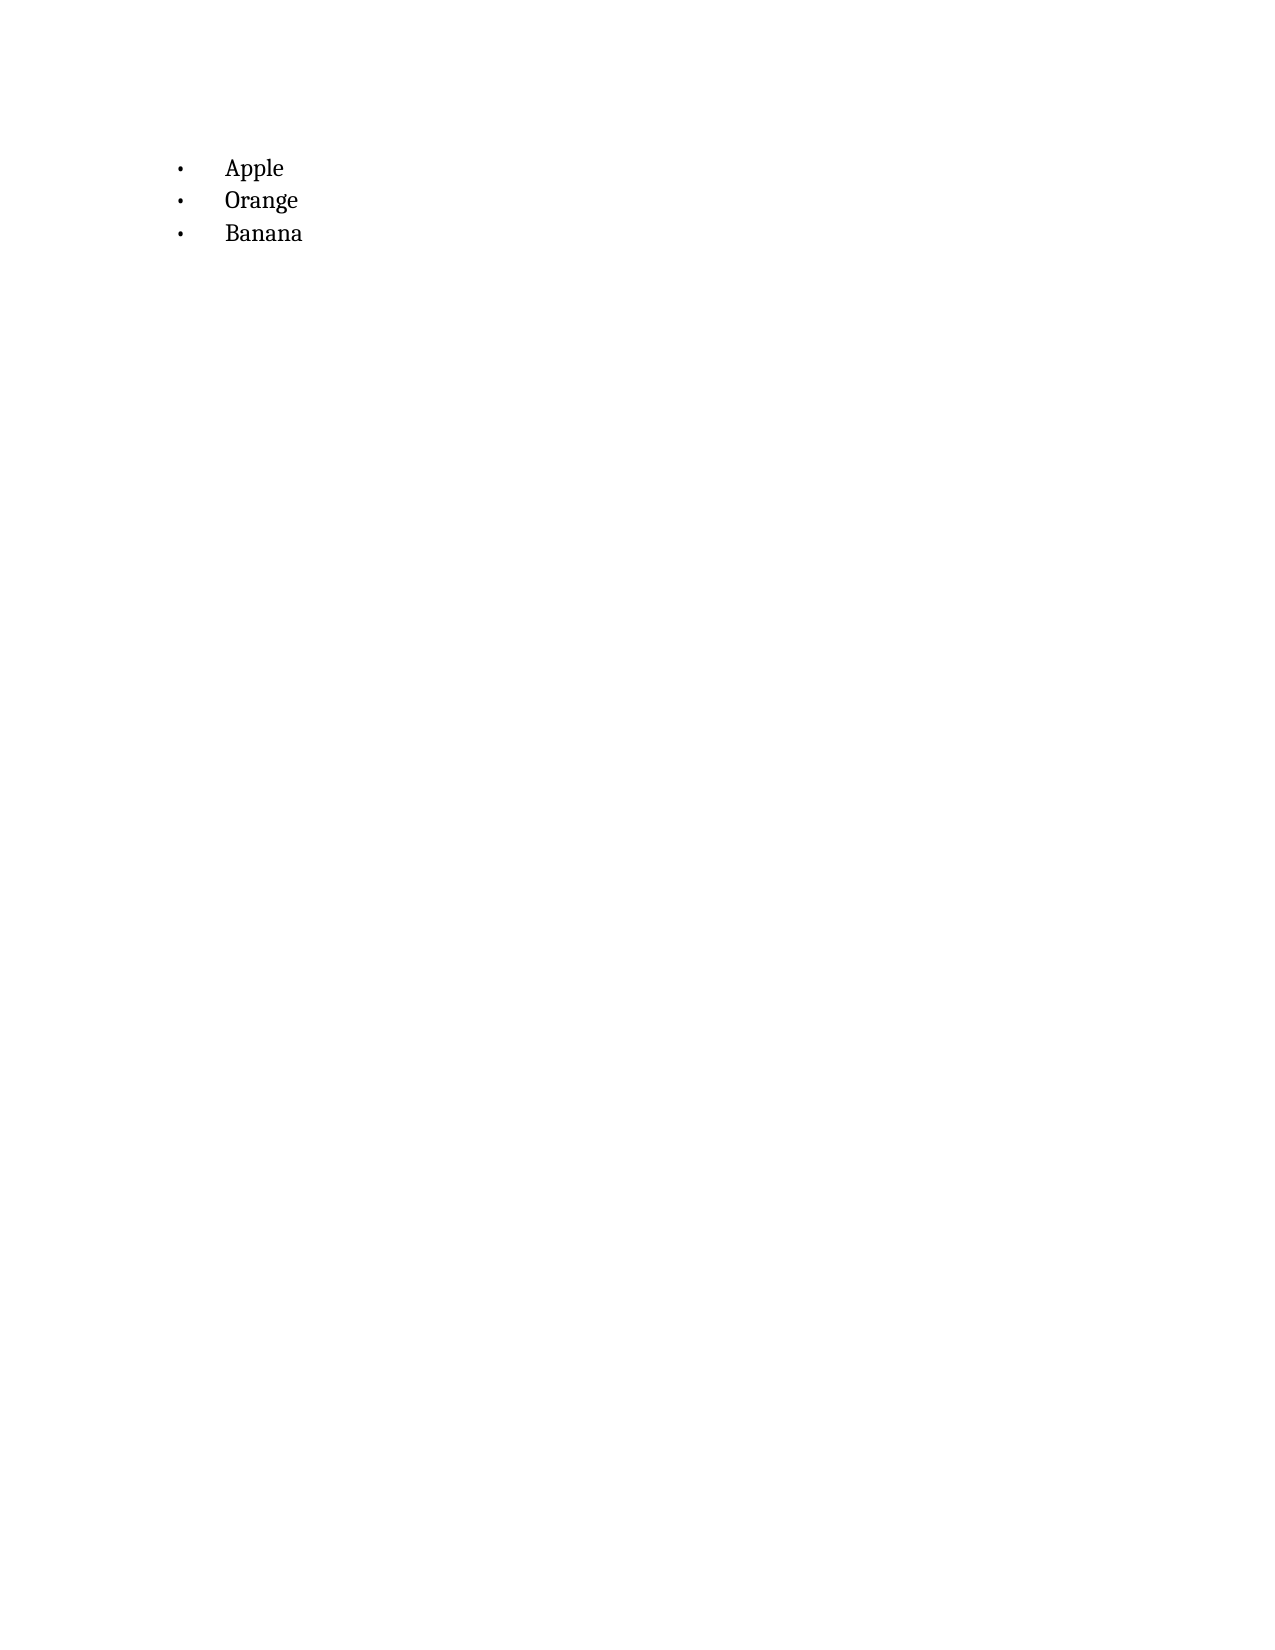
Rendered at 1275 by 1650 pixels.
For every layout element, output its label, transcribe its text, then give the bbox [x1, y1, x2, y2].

list Apple [175, 154, 1125, 182]
list Banana [175, 219, 1125, 247]
list Orange [175, 186, 1125, 215]
